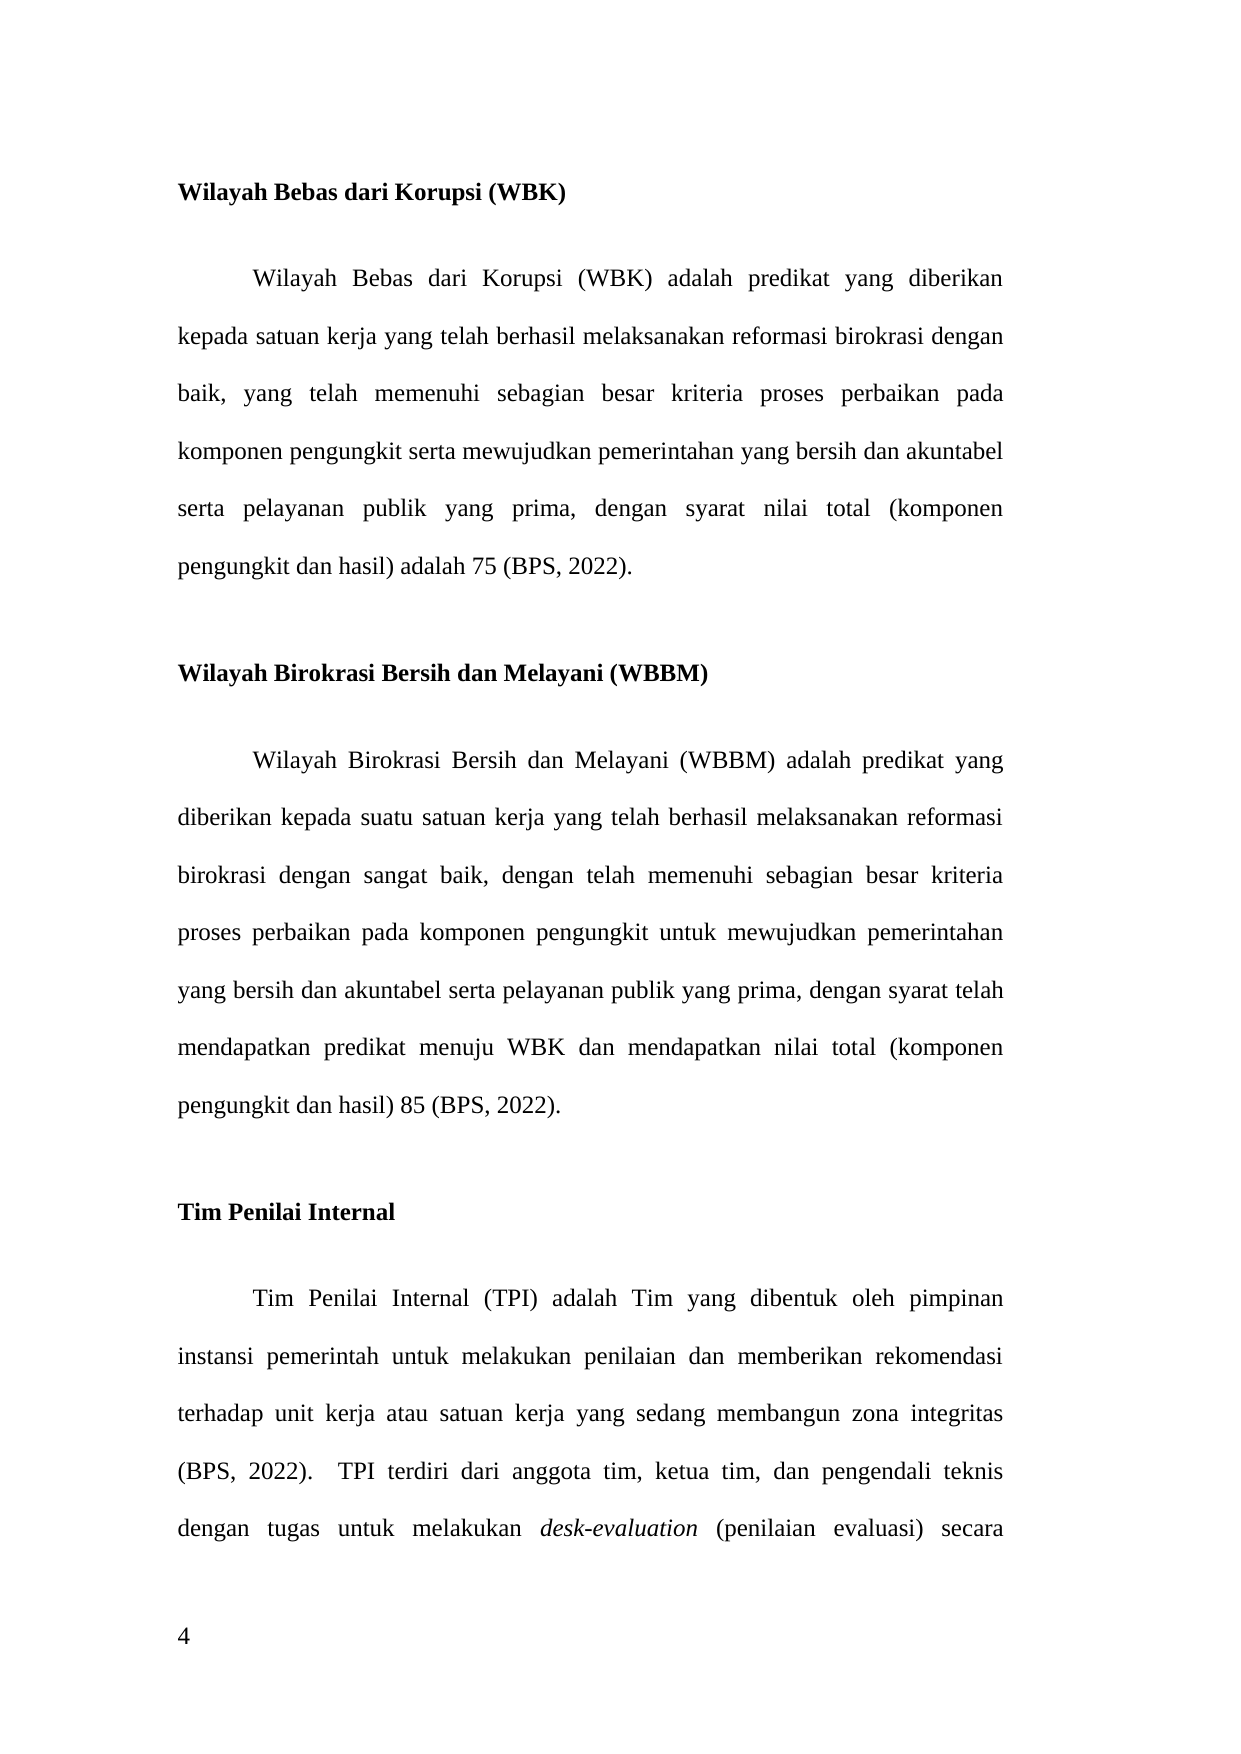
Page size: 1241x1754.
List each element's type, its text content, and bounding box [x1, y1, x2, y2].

text Wilayah Birokrasi Bersih dan Melayani (WBBM) [177, 658, 1004, 687]
text Wilayah Bebas dari Korupsi (WBK) adalah predikat yang diberikan kepada satuan kerja yang telah berhasil melaksanakan reformasi birokrasi dengan baik, yang telah memenuhi sebagian besar kriteria proses perbaikan pada komponen pengungkit serta mewujudkan pemerintahan yang bersih dan akuntabel serta pelayanan publik yang prima, dengan syarat nilai total (komponen pengungkit dan hasil) adalah 75 . [177, 263, 1004, 580]
text Wilayah Bebas dari Korupsi (WBK) [177, 177, 1004, 206]
text Wilayah Birokrasi Bersih dan Melayani (WBBM) adalah predikat yang diberikan kepada suatu satuan kerja yang telah berhasil melaksanakan reformasi birokrasi dengan sangat baik, dengan telah memenuhi sebagian besar kriteria proses perbaikan pada komponen pengungkit untuk mewujudkan pemerintahan yang bersih dan akuntabel serta pelayanan publik yang prima, dengan syarat telah mendapatkan predikat menuju WBK dan mendapatkan nilai total (komponen pengungkit dan hasil) 85 . [177, 745, 1004, 1118]
text Tim Penilai Internal [177, 1197, 1004, 1226]
